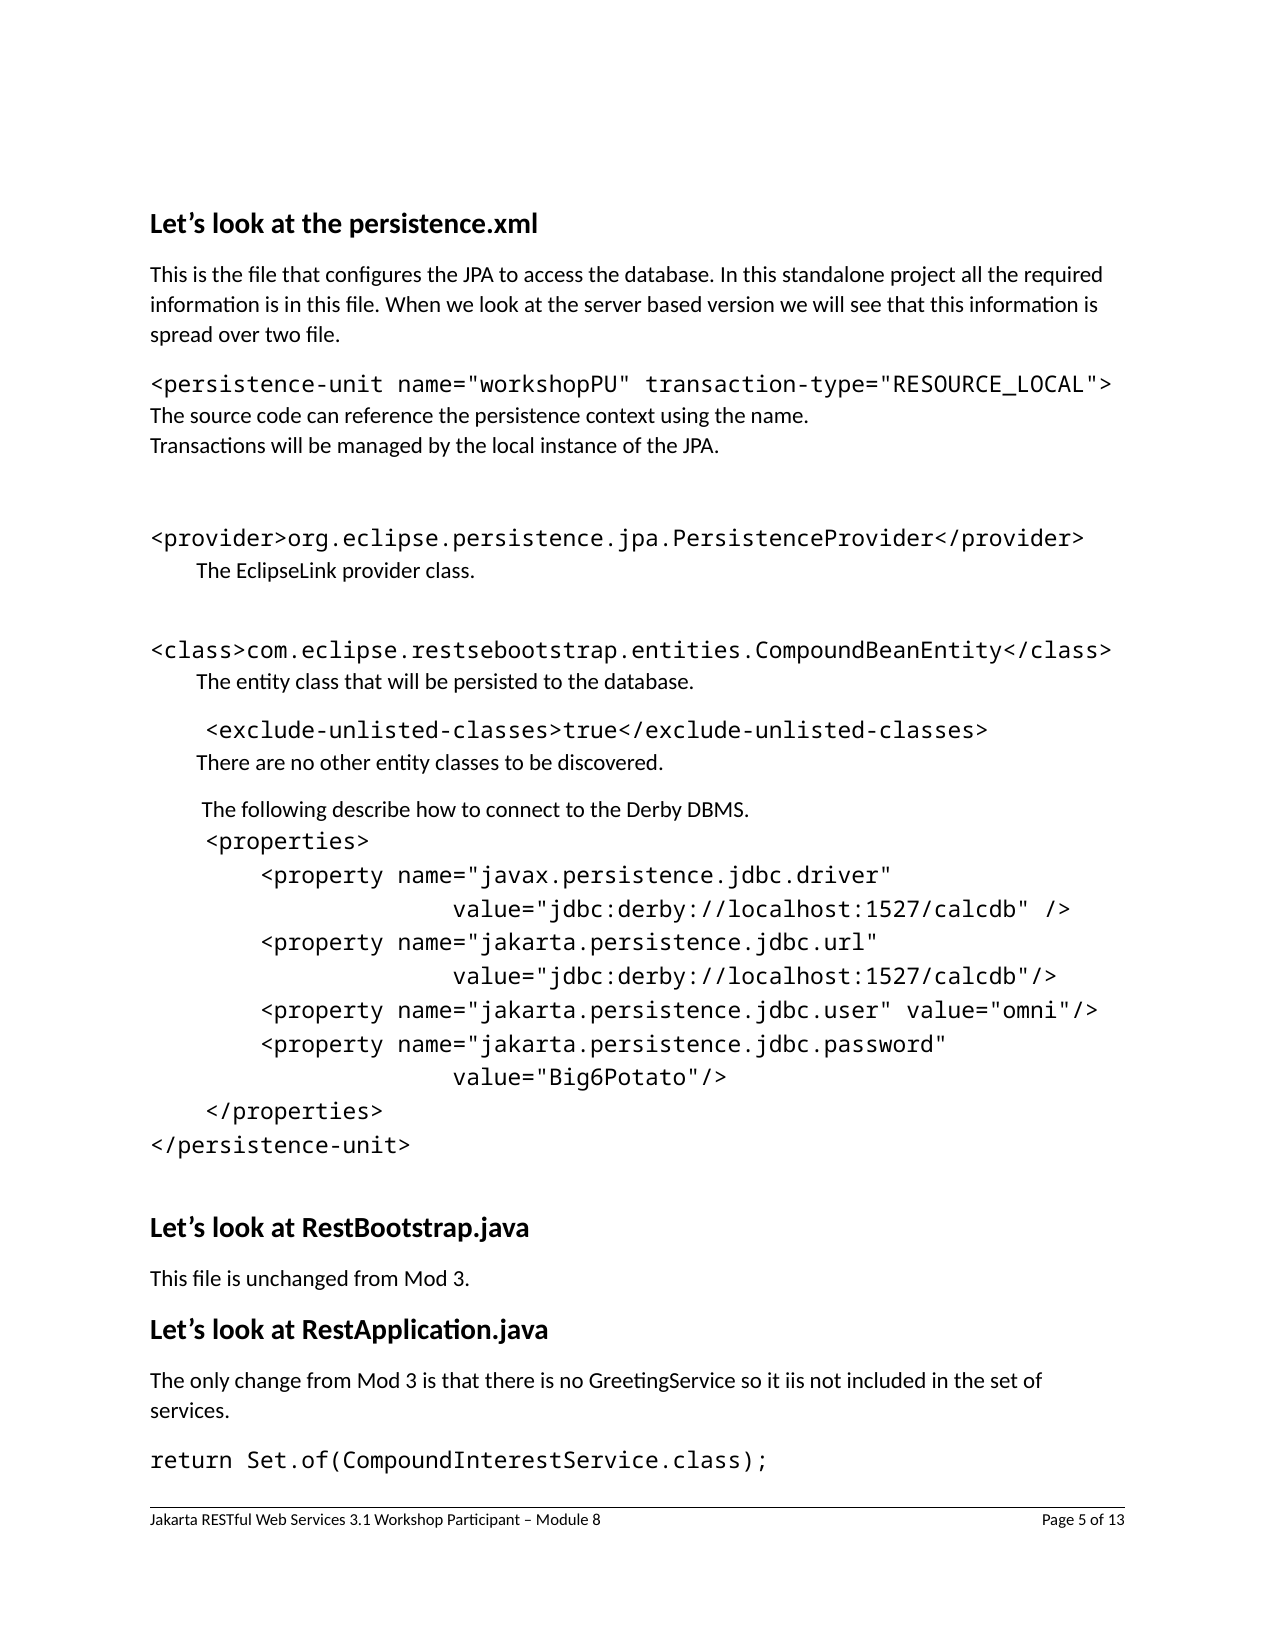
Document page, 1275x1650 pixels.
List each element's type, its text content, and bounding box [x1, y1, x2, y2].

text The following describe how to connect to the Derby DBMS. [150, 795, 1125, 823]
text <properties> [150, 825, 1125, 856]
text The only change from Mod 3 is that there is no GreetingService so it iis not included in the set of services. [150, 1366, 1125, 1425]
text value="Big6Potato"/> [150, 1061, 1125, 1092]
text This is the file that configures the JPA to access the database. In this standalone project all the required information is in this file. When we look at the server based version we will see that this information is spread over two file. [150, 260, 1125, 349]
text </properties> [150, 1095, 1125, 1126]
text value="jdbc:derby://localhost:1527/calcdb"/> [150, 960, 1125, 991]
text <property name="javax.persistence.jdbc.driver" [150, 859, 1125, 890]
text <property name="jakarta.persistence.jdbc.password" [150, 1027, 1125, 1059]
text <property name="jakarta.persistence.jdbc.user" value="omni"/> [150, 994, 1125, 1025]
text <property name="jakarta.persistence.jdbc.url" [150, 926, 1125, 957]
text value="jdbc:derby://localhost:1527/calcdb" /> [150, 892, 1125, 924]
text <provider>org.eclipse.persistence.jpa.PersistenceProvider</provider> [150, 492, 1125, 554]
text The EclipseLink provider class. [150, 556, 1125, 584]
text Let’s look at RestBootstrap.java [150, 1209, 1125, 1245]
text </persistence-unit> [150, 1129, 1125, 1160]
text The entity class that will be persisted to the database. [150, 667, 1125, 695]
text Let’s look at the persistence.xml [150, 205, 1125, 241]
text return Set.of(CompoundInterestService.class); [150, 1443, 1125, 1475]
text <class>com.eclipse.restsebootstrap.entities.CompoundBeanEntity</class> [150, 603, 1125, 665]
text <persistence-unit name="workshopPU" transaction-type="RESOURCE_LOCAL"> [150, 367, 1125, 399]
text This file is unchanged from Mod 3. [150, 1264, 1125, 1292]
text There are no other entity classes to be discovered. [150, 748, 1125, 776]
text Transactions will be managed by the local instance of the JPA. [150, 431, 1125, 459]
text The source code can reference the persistence context using the name. [150, 401, 1125, 429]
text <exclude-unlisted-classes>true</exclude-unlisted-classes> [150, 714, 1125, 745]
text Let’s look at RestApplication.java [150, 1311, 1125, 1347]
